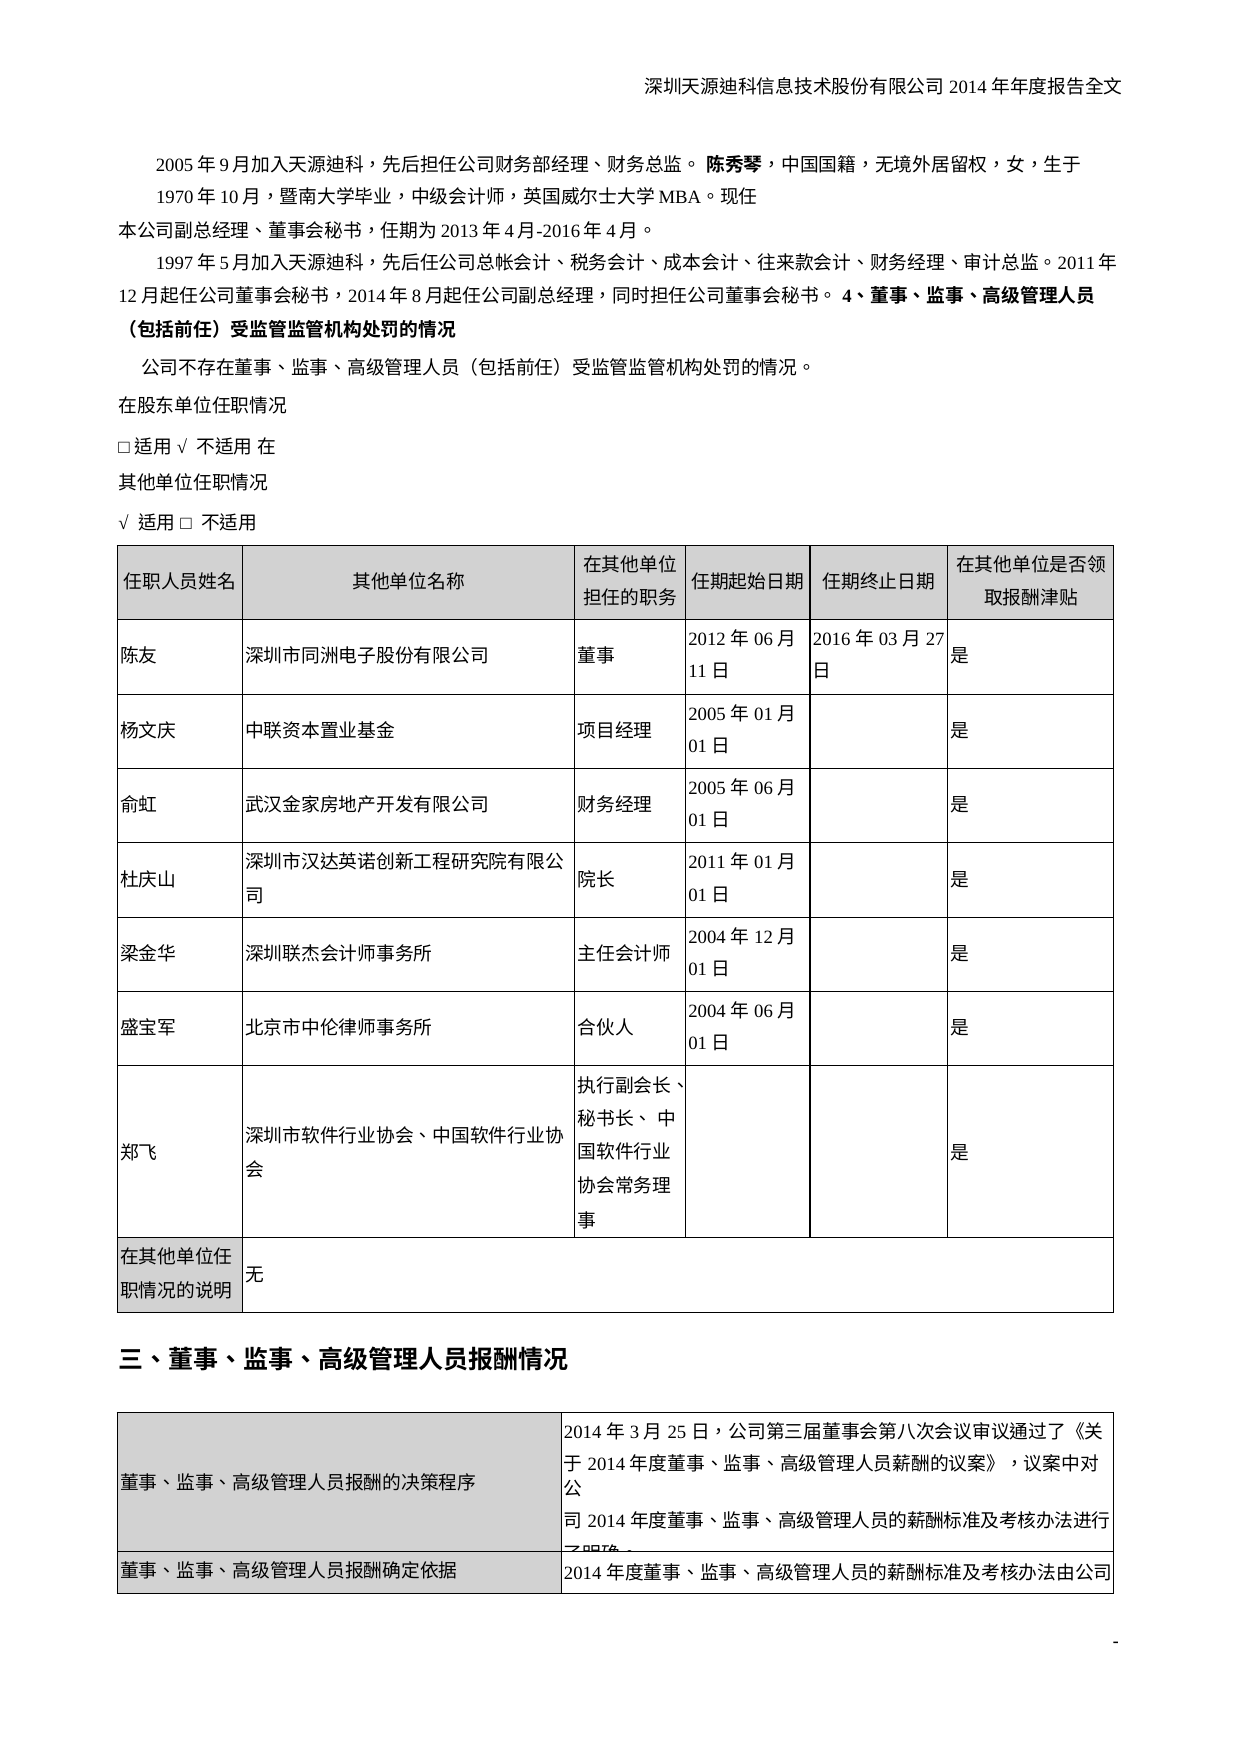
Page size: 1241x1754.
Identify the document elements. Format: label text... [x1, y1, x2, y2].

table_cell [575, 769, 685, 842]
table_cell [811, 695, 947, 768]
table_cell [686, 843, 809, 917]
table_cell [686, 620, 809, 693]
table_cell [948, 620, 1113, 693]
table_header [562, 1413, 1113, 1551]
subtitle 三、董事、监事、高级管理人员报酬情况 [118, 1341, 1138, 1375]
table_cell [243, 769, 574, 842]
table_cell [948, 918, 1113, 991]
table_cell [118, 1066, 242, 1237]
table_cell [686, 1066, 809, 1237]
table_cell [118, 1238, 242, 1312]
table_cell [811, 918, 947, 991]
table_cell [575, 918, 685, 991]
text 本公司副总经理、董事会秘书，任期为2013年4月-2016年4月。 [118, 217, 1138, 242]
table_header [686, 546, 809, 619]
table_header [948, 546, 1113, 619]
text 1997年5月加入天源迪科，先后任公司总帐会计、税务会计、成本会计、往来款会计、财务经理、审计总监。2011年12 月起任公司董事会秘书，2014年8月起任公司副总经理，同时担任公司董事会秘书。 4、董事、监事、高级管理人员（包括前任）受监管监管机构处罚的情况 [118, 249, 1123, 342]
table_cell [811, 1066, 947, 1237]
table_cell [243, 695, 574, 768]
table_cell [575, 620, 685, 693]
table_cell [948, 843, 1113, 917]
text 2005年9月加入天源迪科，先后担任公司财务部经理、财务总监。 陈秀琴，中国国籍，无境外居留权，女，生于1970年10月，暨南大学毕业，中级会计师，英国威尔士大学MBA。现任 [156, 152, 1119, 209]
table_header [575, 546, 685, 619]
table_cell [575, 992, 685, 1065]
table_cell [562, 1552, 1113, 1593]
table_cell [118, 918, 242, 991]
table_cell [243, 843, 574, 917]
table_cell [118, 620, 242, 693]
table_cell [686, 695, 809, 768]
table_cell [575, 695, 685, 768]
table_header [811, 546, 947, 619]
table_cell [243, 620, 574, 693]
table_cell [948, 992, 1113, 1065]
text □ 适用 √ 不适用 在其他单位任职情况 [118, 433, 289, 495]
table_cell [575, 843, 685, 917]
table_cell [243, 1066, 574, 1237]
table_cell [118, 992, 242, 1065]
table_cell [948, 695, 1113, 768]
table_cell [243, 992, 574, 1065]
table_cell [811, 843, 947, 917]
text √ 适用 □ 不适用 [118, 509, 1138, 535]
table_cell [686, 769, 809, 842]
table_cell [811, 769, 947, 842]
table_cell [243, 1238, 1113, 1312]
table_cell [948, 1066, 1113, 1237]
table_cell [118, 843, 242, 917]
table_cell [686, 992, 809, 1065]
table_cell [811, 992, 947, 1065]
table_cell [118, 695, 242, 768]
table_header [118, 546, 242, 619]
text 公司不存在董事、监事、高级管理人员（包括前任）受监管监管机构处罚的情况。 在股东单位任职情况 [118, 354, 818, 418]
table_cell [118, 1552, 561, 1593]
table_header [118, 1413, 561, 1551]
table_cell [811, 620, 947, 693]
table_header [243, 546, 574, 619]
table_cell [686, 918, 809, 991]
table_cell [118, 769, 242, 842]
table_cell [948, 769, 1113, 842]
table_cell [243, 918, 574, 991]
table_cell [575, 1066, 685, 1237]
